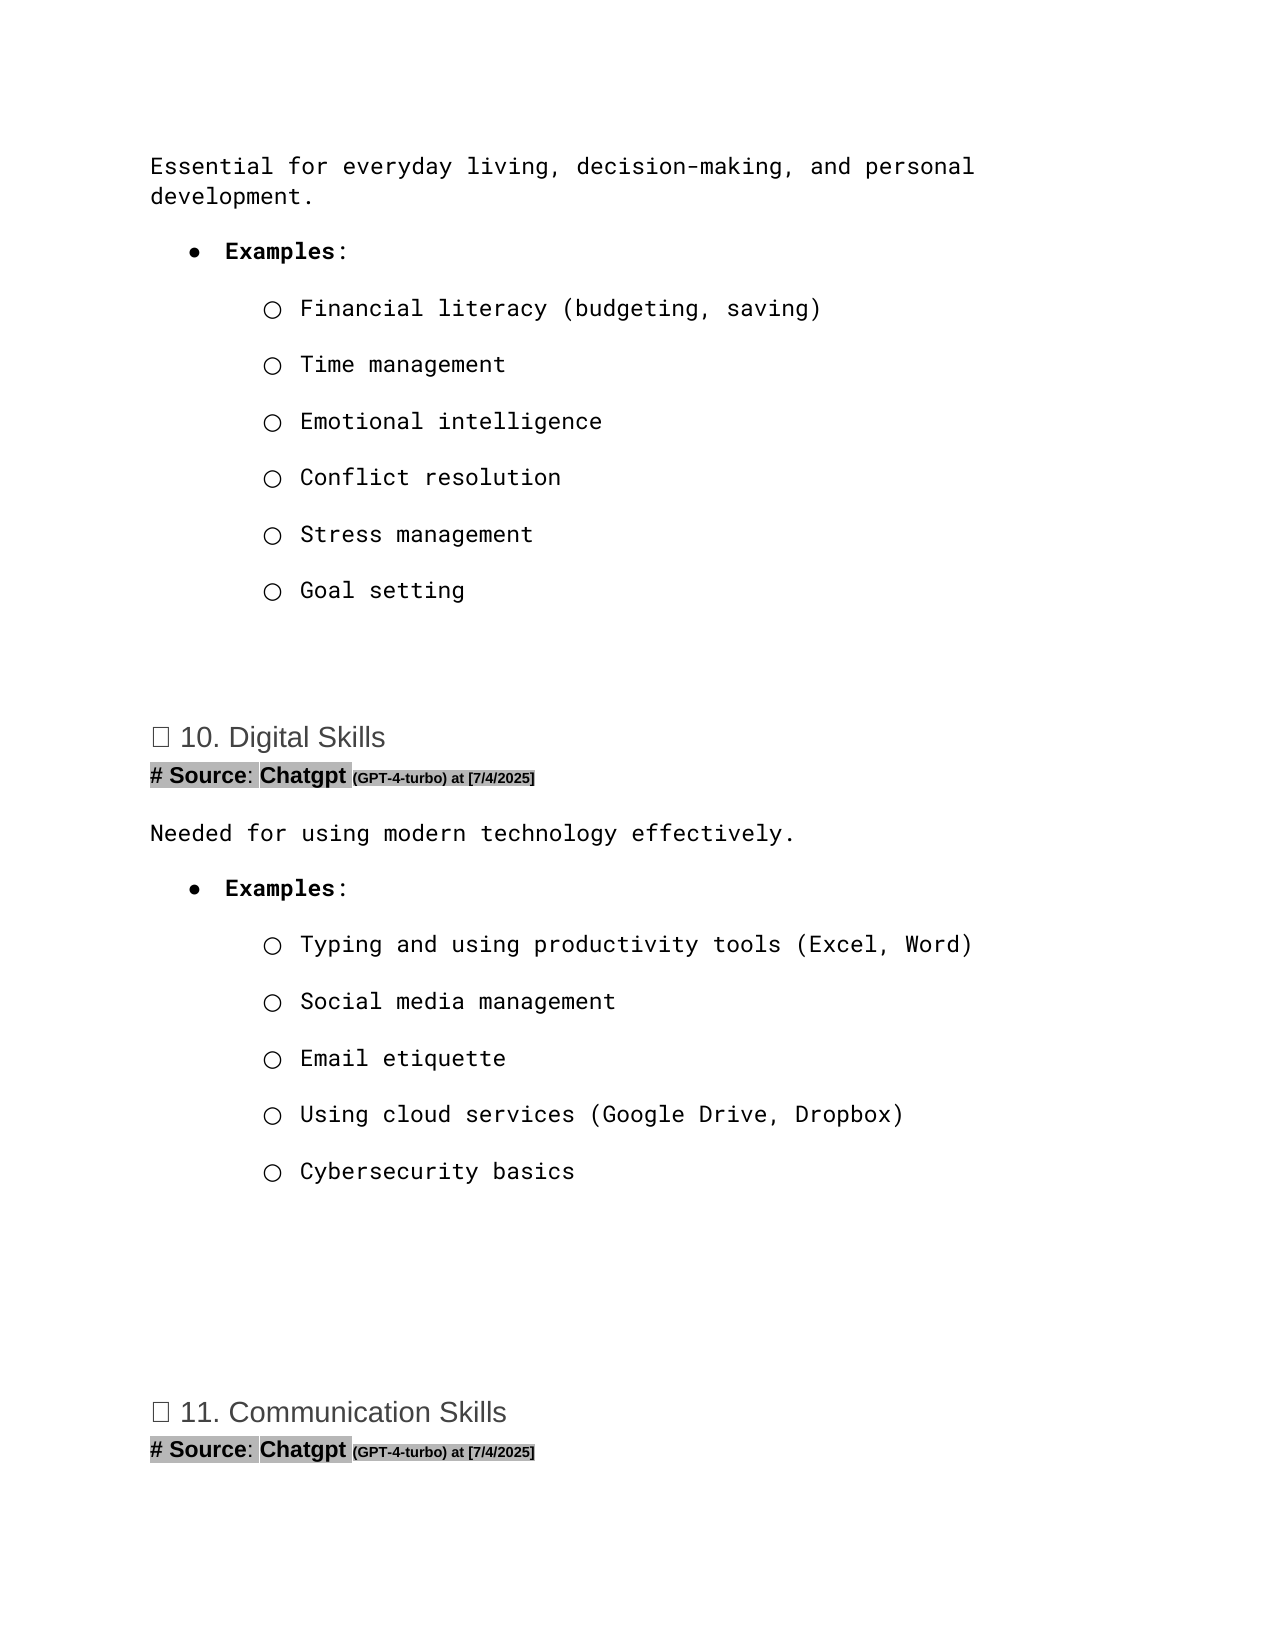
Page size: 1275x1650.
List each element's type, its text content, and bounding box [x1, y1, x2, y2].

text Essential for everyday living, decision-making, and personal development. [150, 150, 1125, 210]
list Typing and using productivity tools (Excel, Word) [262, 929, 1125, 985]
list Examples: [187, 872, 1125, 929]
subtitle 💬 11. Communication Skills [150, 1394, 1125, 1428]
list Stress management [262, 518, 1125, 575]
subtitle 📱 10. Digital Skills [150, 720, 1125, 753]
list Email etiquette [262, 1042, 1125, 1098]
list Goal setting [262, 575, 1125, 631]
list Emotional intelligence [262, 405, 1125, 462]
list Financial literacy (budgeting, saving) [262, 292, 1125, 348]
list Using cloud services (Google Drive, Dropbox) [262, 1098, 1125, 1155]
text Needed for using modern technology effectively. [150, 817, 1125, 847]
list Social media management [262, 985, 1125, 1042]
list Cybersecurity basics [262, 1155, 1125, 1185]
list Examples: [187, 235, 1125, 292]
list Time management [262, 348, 1125, 405]
text # Source: Chatgpt (GPT-4-turbo) at [7/4/2025] [352, 1436, 1125, 1463]
list Conflict resolution [262, 462, 1125, 518]
text # Source: Chatgpt (GPT-4-turbo) at [7/4/2025] [352, 762, 1125, 788]
